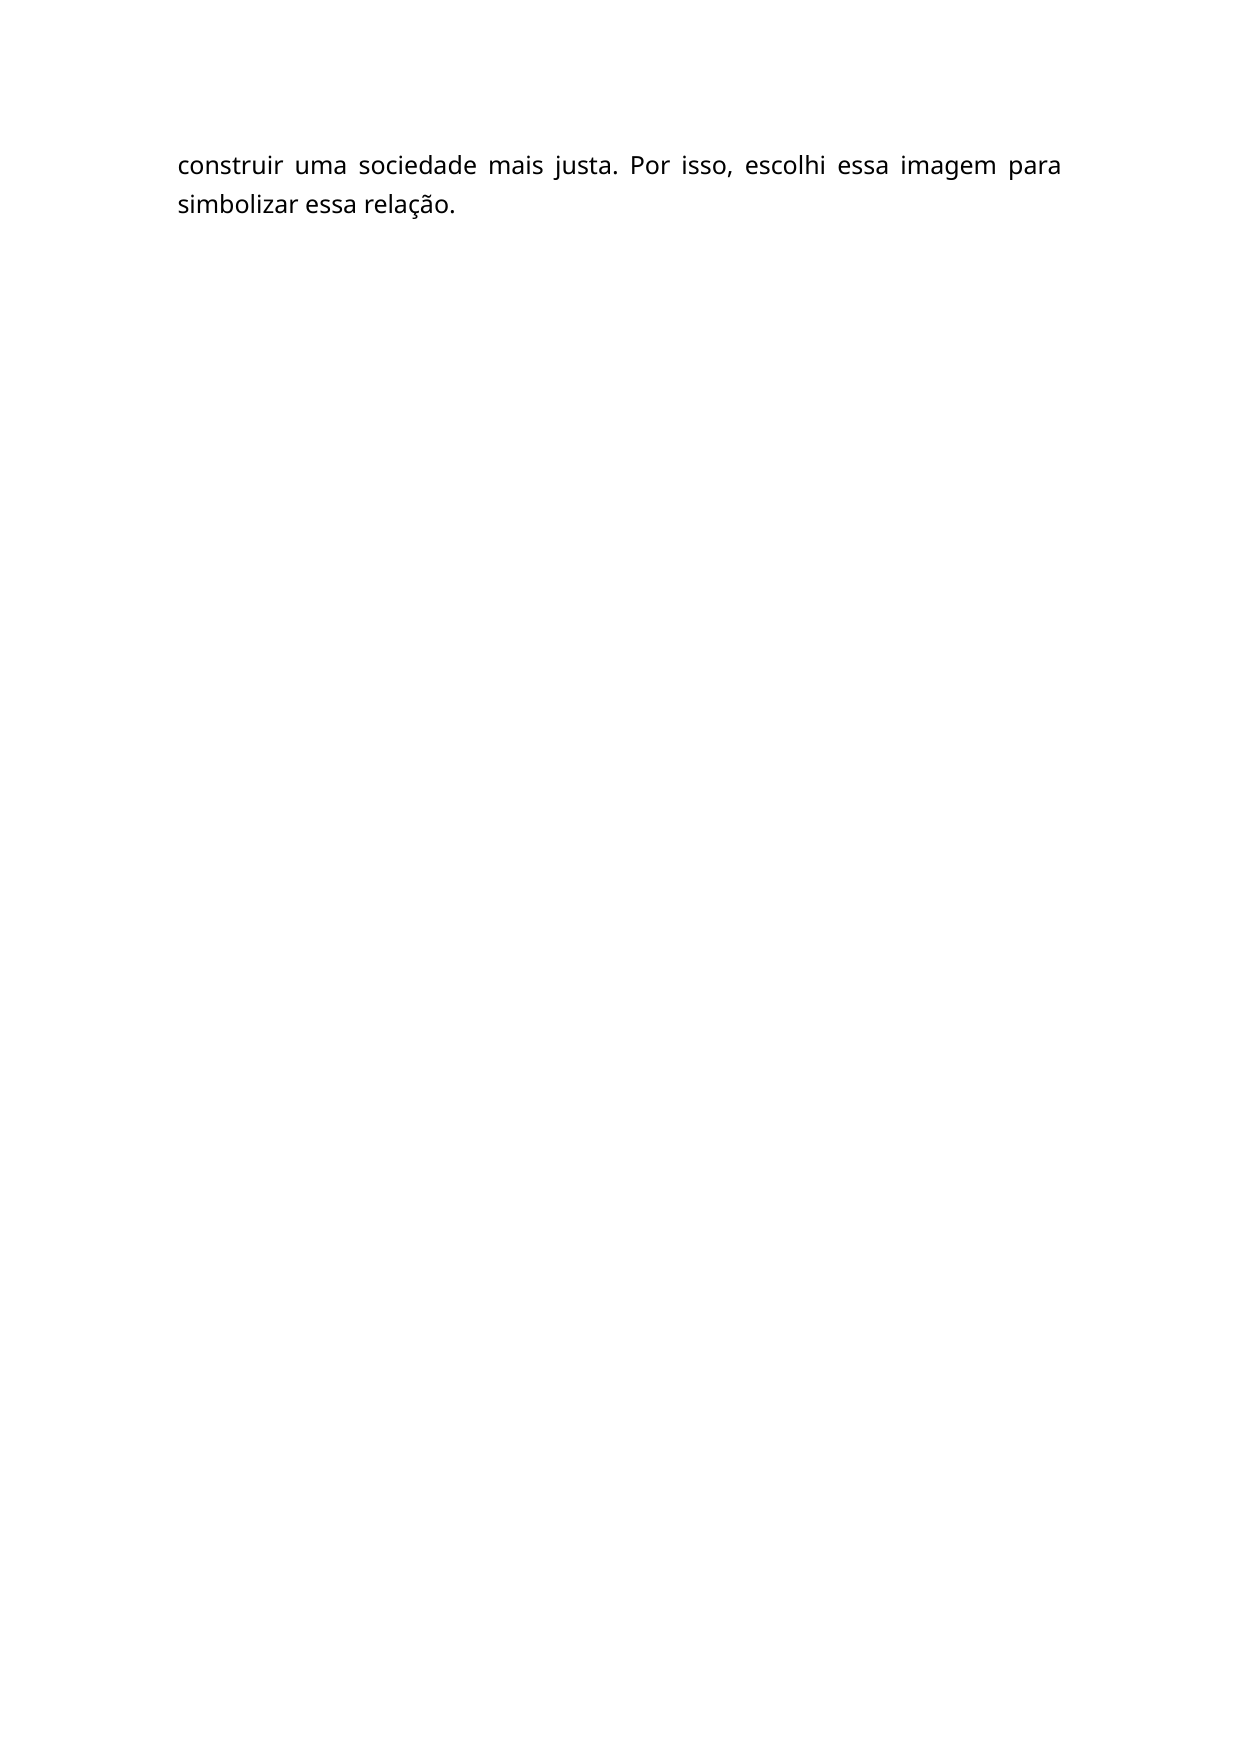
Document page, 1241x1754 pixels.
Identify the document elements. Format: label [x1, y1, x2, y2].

text [177, 148, 1063, 221]
